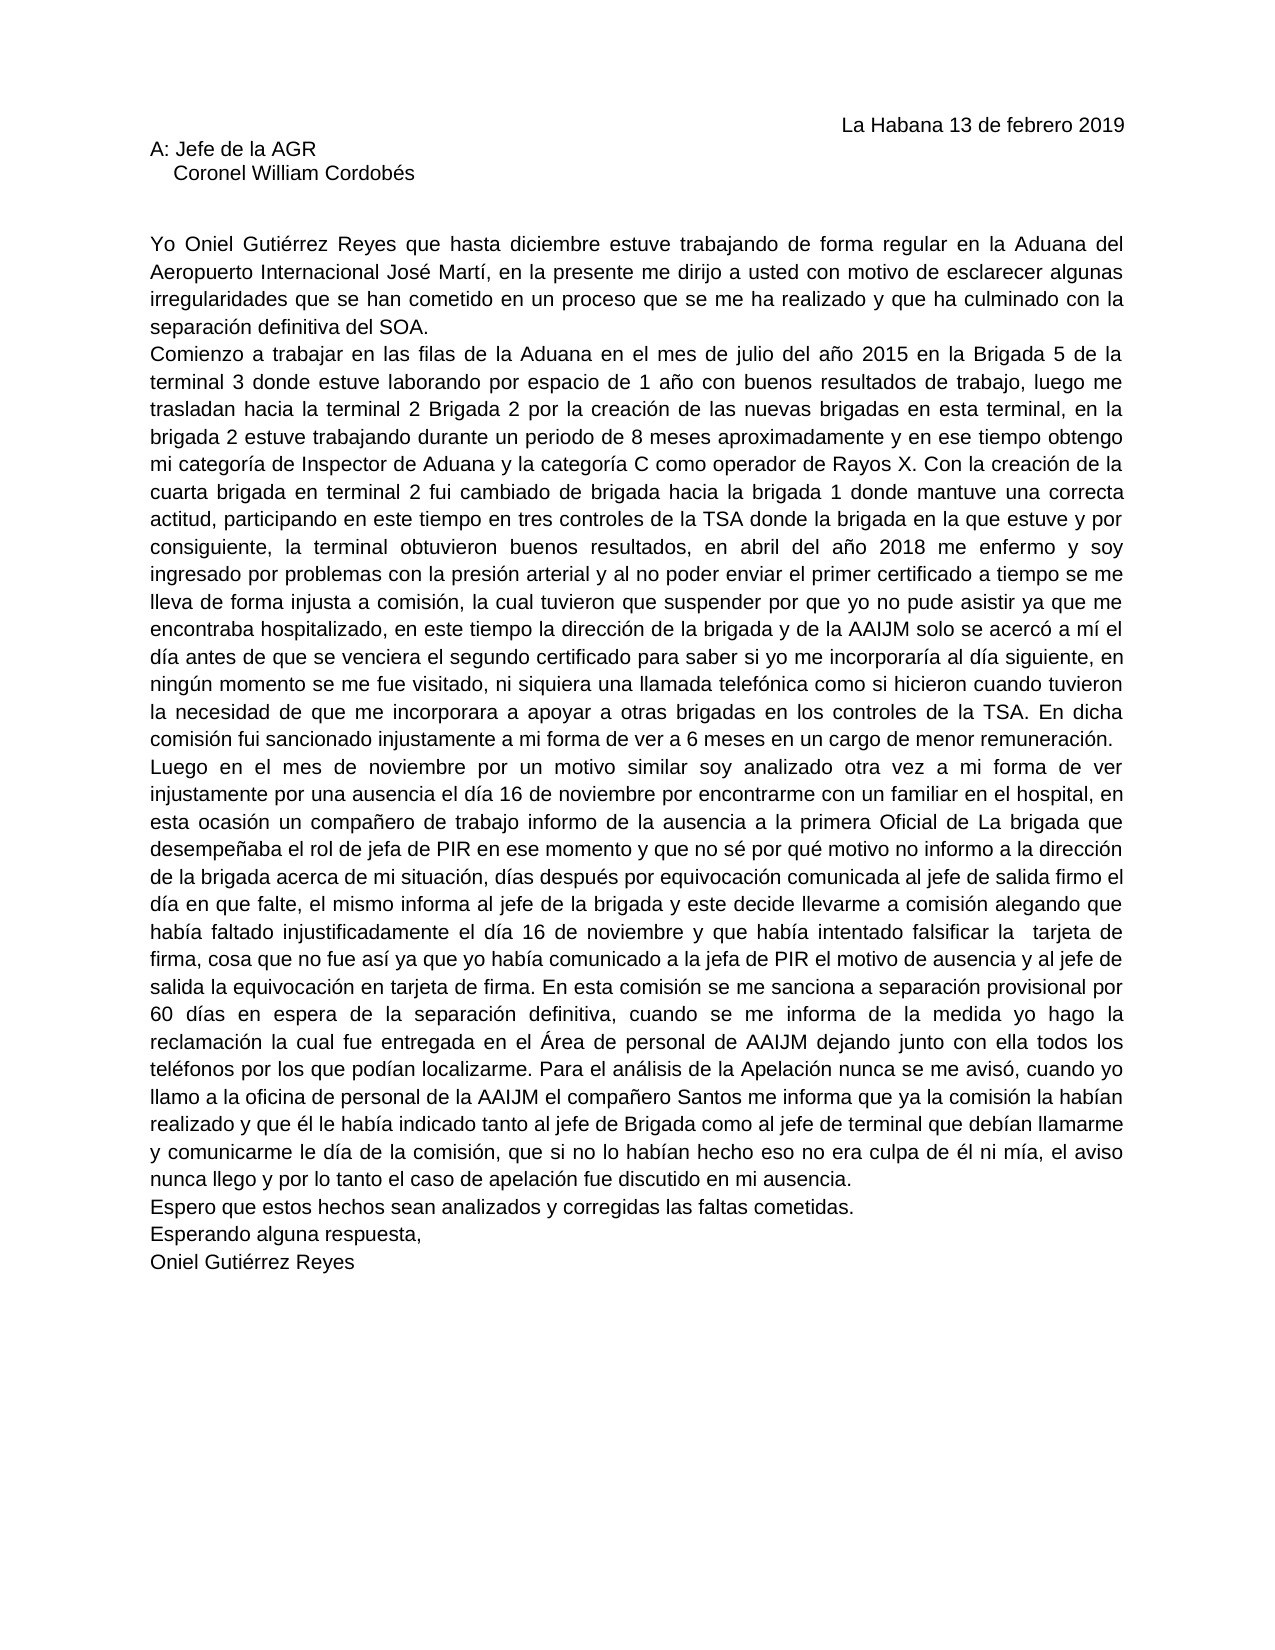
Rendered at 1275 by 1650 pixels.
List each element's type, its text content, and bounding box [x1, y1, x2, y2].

text Esperando alguna respuesta, [150, 1222, 1125, 1246]
text Coronel William Cordobés [150, 160, 1125, 184]
text Yo Oniel Gutiérrez Reyes que hasta diciembre estuve trabajando de forma regular en la Aduana del Aeropuerto Internacional José Martí, en la presente me dirijo a usted con motivo de esclarecer algunas irregularidades que se han cometido en un proceso que se me ha realizado y que ha culminado con la separación definitiva del SOA. [150, 232, 1125, 339]
text Oniel Gutiérrez Reyes [150, 1250, 1125, 1274]
text A: Jefe de la AGR [150, 136, 1125, 160]
text Espero que estos hechos sean analizados y corregidas las faltas cometidas. [150, 1195, 1125, 1219]
text La Habana 13 de febrero 2019 [150, 112, 1125, 136]
text Luego en el mes de noviembre por un motivo similar soy analizado otra vez a mi forma de ver injustamente por una ausencia el día 16 de noviembre por encontrarme con un familiar en el hospital, en esta ocasión un compañero de trabajo informo de la ausencia a la primera Oficial de La brigada que desempeñaba el rol de jefa de PIR en ese momento y que no sé por qué motivo no informo a la dirección de la brigada acerca de mi situación, días después por equivocación comunicada al jefe de salida firmo el día en que falte, el mismo informa al jefe de la brigada y este decide llevarme a comisión alegando que había faltado injustificadamente el día 16 de noviembre y que había intentado falsificar la tarjeta de firma, cosa que no fue así ya que yo había comunicado a la jefa de PIR el motivo de ausencia y al jefe de salida la equivocación en tarjeta de firma. En esta comisión se me sanciona a separación provisional por 60 días en espera de la separación definitiva, cuando se me informa de la medida yo hago la reclamación la cual fue entregada en el Área de personal de AAIJM dejando junto con ella todos los teléfonos por los que podían localizarme. Para el análisis de la Apelación nunca se me avisó, cuando yo llamo a la oficina de personal de la AAIJM el compañero Santos me informa que ya la comisión la habían realizado y que él le había indicado tanto al jefe de Brigada como al jefe de terminal que debían llamarme y comunicarme le día de la comisión, que si no lo habían hecho eso no era culpa de él ni mía, el aviso nunca llego y por lo tanto el caso de apelación fue discutido en mi ausencia. [150, 755, 1125, 1191]
text Comienzo a trabajar en las filas de la Aduana en el mes de julio del año 2015 en la Brigada 5 de la terminal 3 donde estuve laborando por espacio de 1 año con buenos resultados de trabajo, luego me trasladan hacia la terminal 2 Brigada 2 por la creación de las nuevas brigadas en esta terminal, en la brigada 2 estuve trabajando durante un periodo de 8 meses aproximadamente y en ese tiempo obtengo mi categoría de Inspector de Aduana y la categoría C como operador de Rayos X. Con la creación de la cuarta brigada en terminal 2 fui cambiado de brigada hacia la brigada 1 donde mantuve una correcta actitud, participando en este tiempo en tres controles de la TSA donde la brigada en la que estuve y por consiguiente, la terminal obtuvieron buenos resultados, en abril del año 2018 me enfermo y soy ingresado por problemas con la presión arterial y al no poder enviar el primer certificado a tiempo se me lleva de forma injusta a comisión, la cual tuvieron que suspender por que yo no pude asistir ya que me encontraba hospitalizado, en este tiempo la dirección de la brigada y de la AAIJM solo se acercó a mí el día antes de que se venciera el segundo certificado para saber si yo me incorporaría al día siguiente, en ningún momento se me fue visitado, ni siquiera una llamada telefónica como si hicieron cuando tuvieron la necesidad de que me incorporara a apoyar a otras brigadas en los controles de la TSA. En dicha comisión fui sancionado injustamente a mi forma de ver a 6 meses en un cargo de menor remuneración. [150, 342, 1125, 751]
